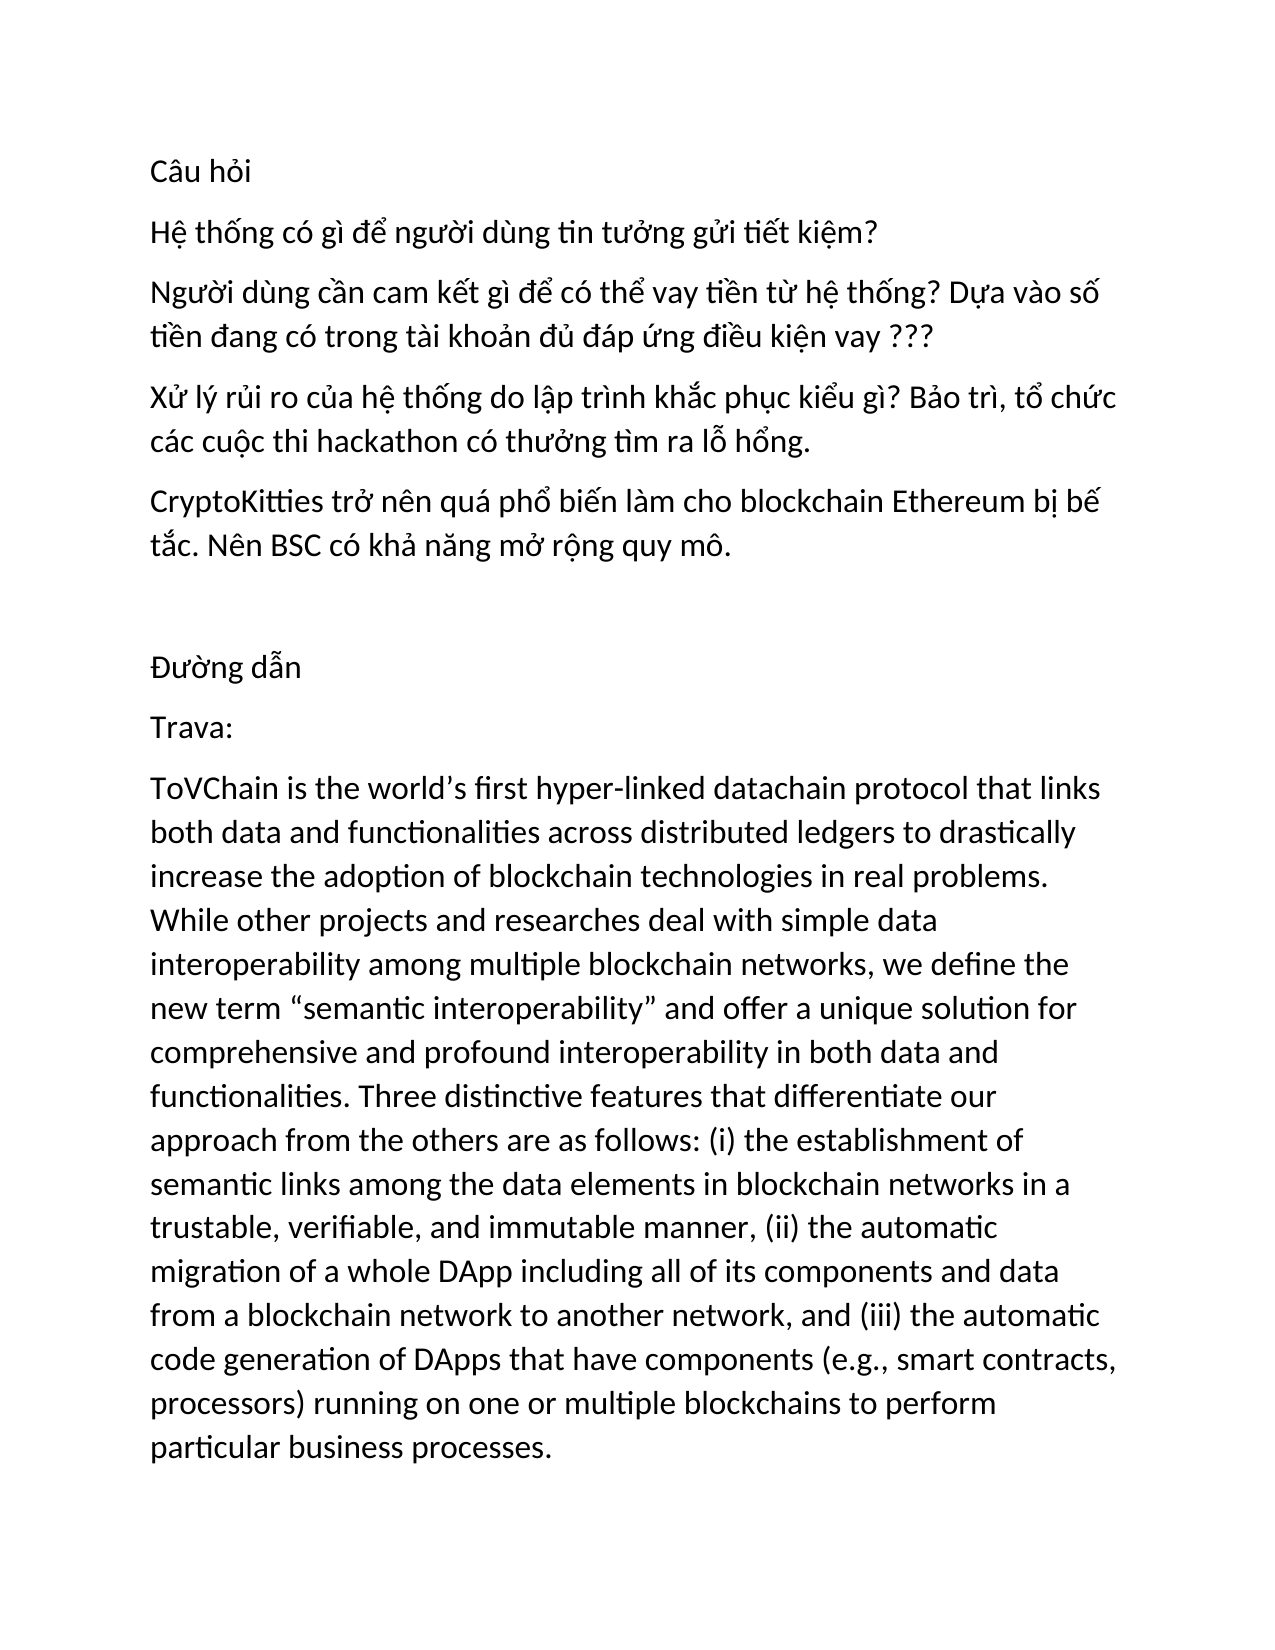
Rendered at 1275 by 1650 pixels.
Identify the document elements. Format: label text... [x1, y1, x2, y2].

text CryptoKitties trở nên quá phổ biến làm cho blockchain Ethereum bị bế tắc. Nên BSC có khả năng mở rộng quy mô. [150, 480, 1125, 565]
text Câu hỏi [150, 150, 1125, 191]
text Hệ thống có gì để người dùng tin tưởng gửi tiết kiệm? [150, 211, 1125, 251]
text Xử lý rủi ro của hệ thống do lập trình khắc phục kiểu gì? Bảo trì, tổ chức các cuộc thi hackathon có thưởng tìm ra lỗ hổng. [150, 376, 1125, 461]
text Trava: [150, 706, 1125, 747]
text Người dùng cần cam kết gì để có thể vay tiền từ hệ thống? Dựa vào số tiền đang có trong tài khoản đủ đáp ứng điều kiện vay ??? [150, 271, 1125, 356]
text Đường dẫn [150, 646, 1125, 686]
